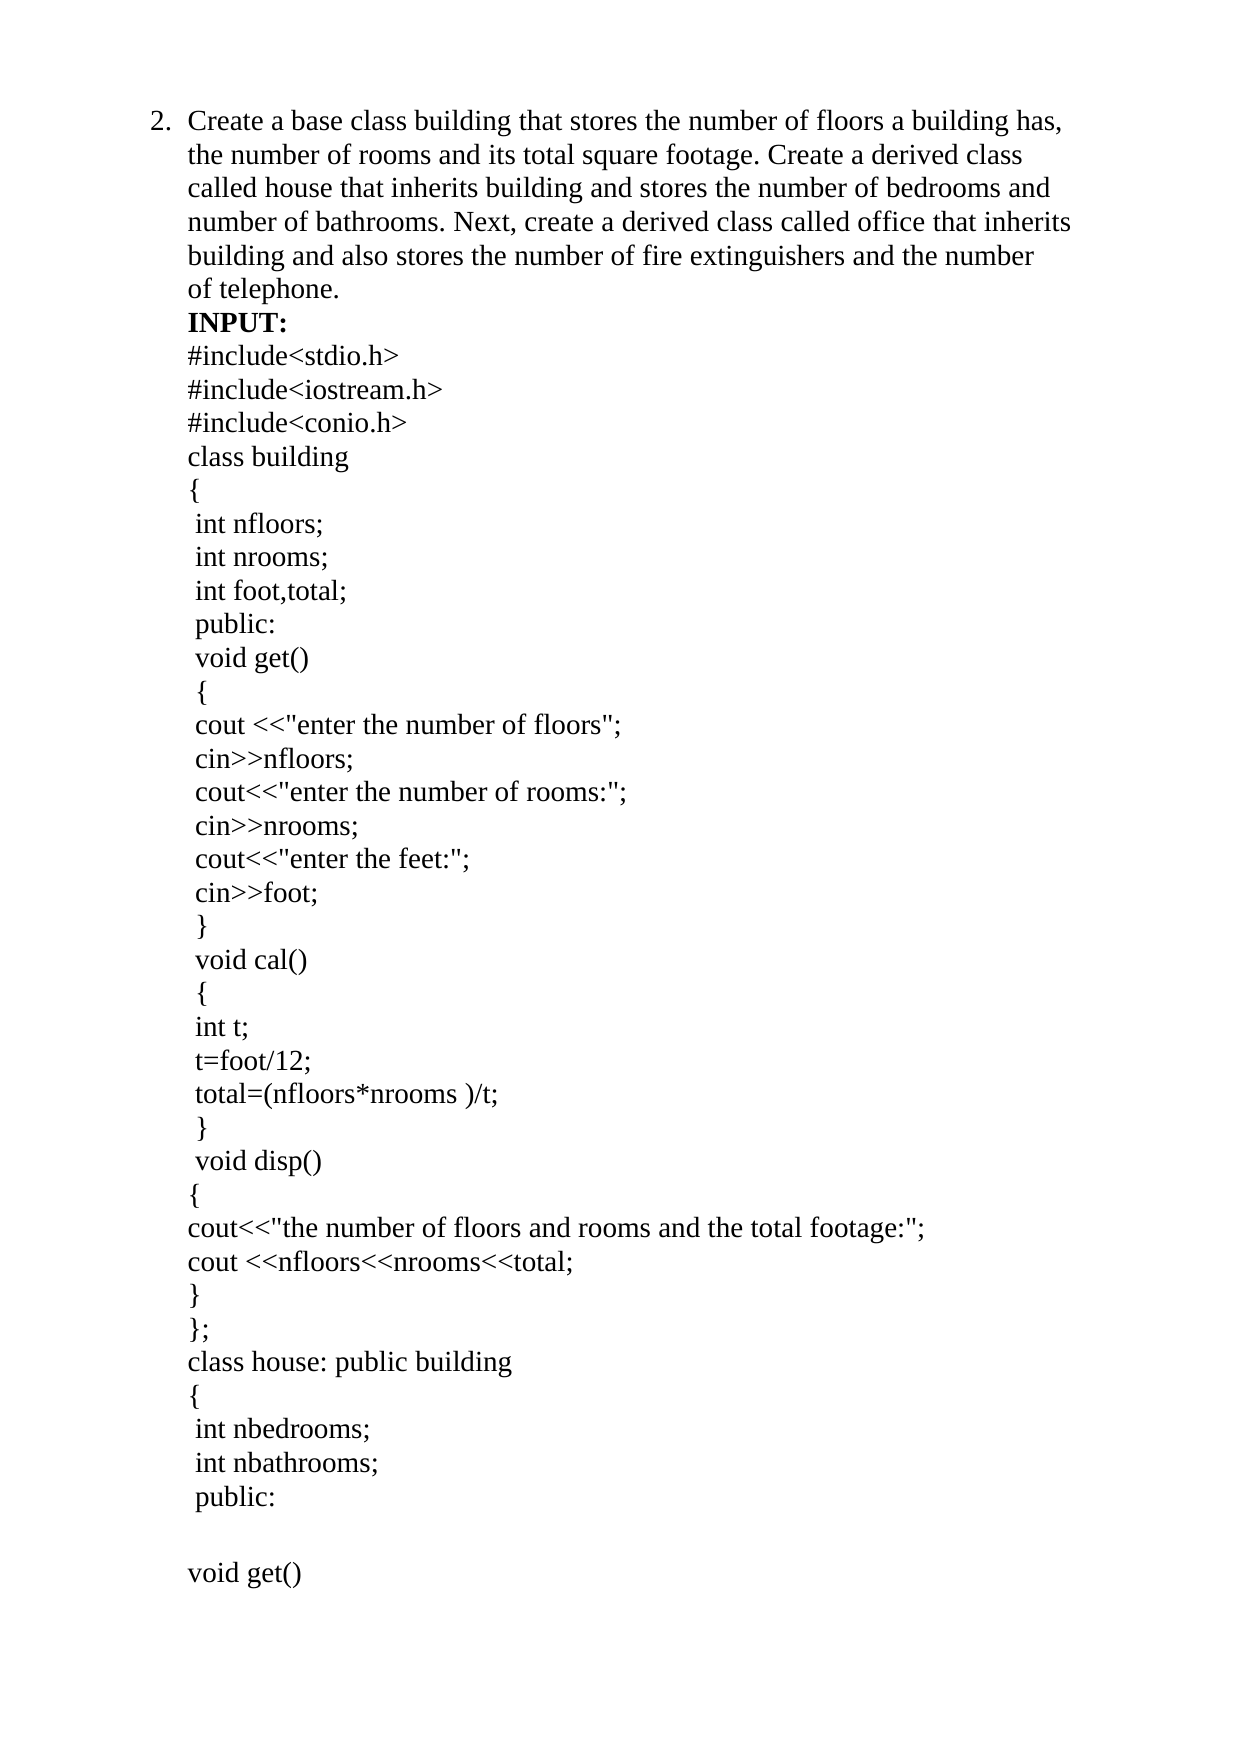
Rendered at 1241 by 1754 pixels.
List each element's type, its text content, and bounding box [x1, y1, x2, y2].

subtitle { [150, 976, 1090, 1009]
subtitle cout <<"enter the number of floors"; [150, 707, 1090, 741]
subtitle int nrooms; [150, 539, 1090, 573]
subtitle int t; [150, 1009, 1090, 1043]
subtitle int nbathrooms; [150, 1445, 1090, 1479]
subtitle void cal() [150, 942, 1090, 976]
subtitle cout<<"enter the number of rooms:"; [150, 774, 1090, 808]
subtitle }; [150, 1311, 1090, 1344]
subtitle class house: public building [150, 1344, 1090, 1378]
subtitle void get() [150, 1555, 1090, 1589]
subtitle void disp() [150, 1143, 1090, 1177]
subtitle } [150, 1110, 1090, 1143]
subtitle Create a base class building that stores the number of floors a building has, the number of rooms and its total square footage. Create a derived class called house that inherits building and stores the number of bedrooms and number of bathrooms. Next, create a derived class called office that inherits building and also stores the number of fire extinguishers and the number of telephone. [150, 103, 1090, 305]
subtitle class building [150, 439, 1090, 472]
subtitle public: [150, 1479, 1090, 1512]
subtitle #include<stdio.h> [150, 338, 1090, 372]
subtitle cin>>nfloors; [150, 741, 1090, 774]
subtitle t=foot/12; [150, 1043, 1090, 1076]
subtitle int nbedrooms; [150, 1412, 1090, 1445]
subtitle void get() [150, 640, 1090, 674]
subtitle { [150, 472, 1090, 506]
subtitle { [150, 674, 1090, 707]
subtitle { [150, 1177, 1090, 1210]
subtitle cout <<nfloors<<nrooms<<total; [150, 1244, 1090, 1277]
subtitle cin>>foot; [150, 875, 1090, 908]
subtitle } [150, 1277, 1090, 1311]
subtitle total=(nfloors*nrooms )/t; [150, 1076, 1090, 1110]
subtitle #include<iostream.h> [150, 372, 1090, 405]
subtitle int foot,total; [150, 573, 1090, 607]
subtitle int nfloors; [150, 506, 1090, 539]
subtitle INPUT: [150, 305, 1090, 338]
subtitle } [150, 908, 1090, 942]
subtitle cout<<"the number of floors and rooms and the total footage:"; [150, 1210, 1090, 1244]
subtitle cout<<"enter the feet:"; [150, 841, 1090, 875]
subtitle public: [150, 607, 1090, 640]
subtitle #include<conio.h> [150, 405, 1090, 439]
subtitle { [150, 1378, 1090, 1412]
subtitle cin>>nrooms; [150, 808, 1090, 841]
